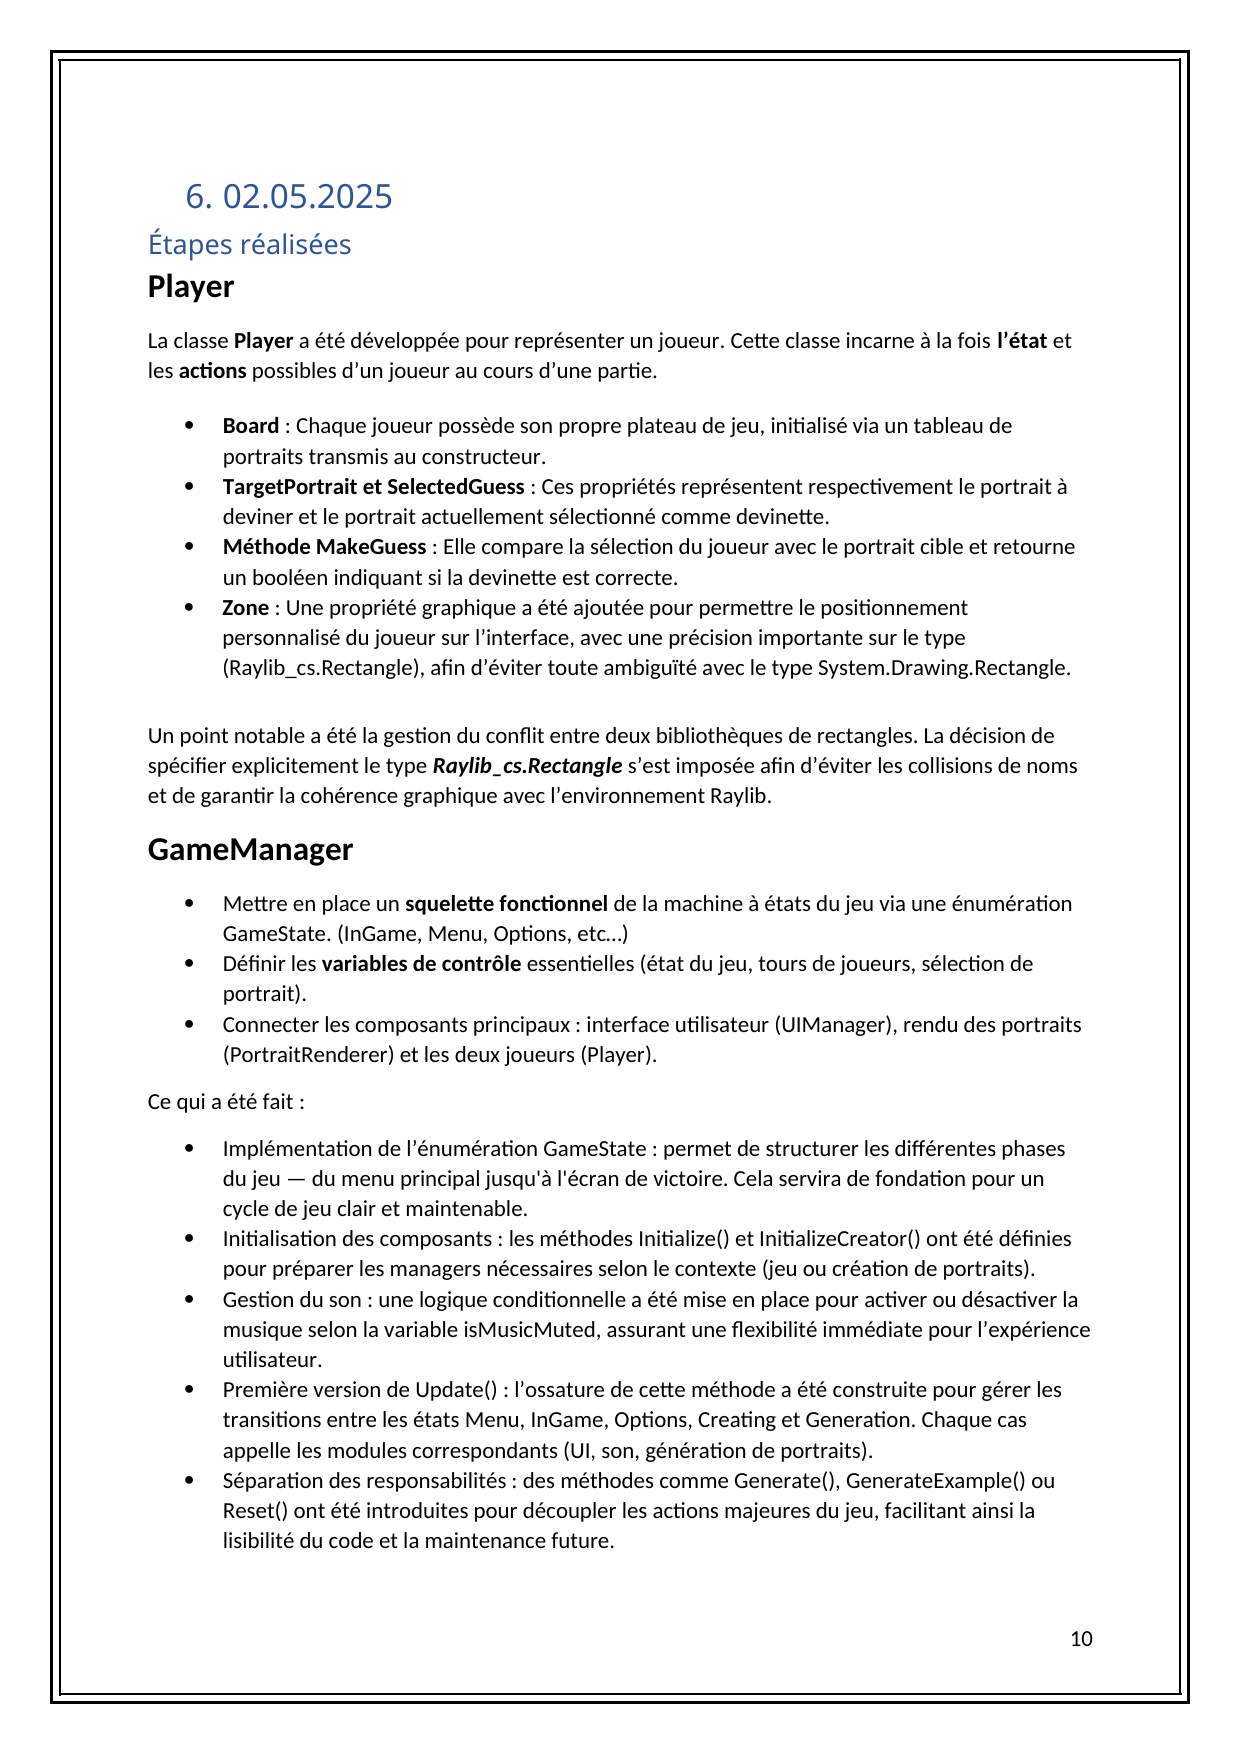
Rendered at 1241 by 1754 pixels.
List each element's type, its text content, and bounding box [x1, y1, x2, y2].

list Initialisation des composants : les méthodes Initialize() et InitializeCreator() ont été définies pour préparer les managers nécessaires selon le contexte (jeu ou création de portraits). [185, 1224, 1093, 1282]
text Un point notable a été la gestion du conflit entre deux bibliothèques de rectangles. La décision de spécifier explicitement le type Raylib_cs.Rectangle s’est imposée afin d’éviter les collisions de noms et de garantir la cohérence graphique avec l’environnement Raylib. [148, 721, 1093, 809]
list Implémentation de l’énumération GameState : permet de structurer les différentes phases du jeu — du menu principal jusqu'à l'écran de victoire. Cela servira de fondation pour un cycle de jeu clair et maintenable. [185, 1134, 1093, 1222]
text GameManager [148, 828, 1093, 869]
list Mettre en place un squelette fonctionnel de la machine à états du jeu via une énumération GameState. (InGame, Menu, Options, etc…) [185, 889, 1093, 947]
text Player [148, 266, 1093, 306]
list Première version de Update() : l’ossature de cette méthode a été construite pour gérer les transitions entre les états Menu, InGame, Options, Creating et Generation. Chaque cas appelle les modules correspondants (UI, son, génération de portraits). [185, 1375, 1093, 1464]
list Définir les variables de contrôle essentielles (état du jeu, tours de joueurs, sélection de portrait). [185, 949, 1093, 1007]
list Gestion du son : une logique conditionnelle a été mise en place pour activer ou désactiver la musique selon la variable isMusicMuted, assurant une flexibilité immédiate pour l’expérience utilisateur. [185, 1285, 1093, 1373]
subtitle 02.05.2025 [185, 173, 1093, 218]
list TargetPortrait et SelectedGuess : Ces propriétés représentent respectivement le portrait à deviner et le portrait actuellement sélectionné comme devinette. [185, 472, 1093, 530]
list Séparation des responsabilités : des méthodes comme Generate(), GenerateExample() ou Reset() ont été introduites pour découpler les actions majeures du jeu, facilitant ainsi la lisibilité du code et la maintenance future. [185, 1466, 1093, 1554]
list Connecter les composants principaux : interface utilisateur (UIManager), rendu des portraits (PortraitRenderer) et les deux joueurs (Player). [185, 1010, 1093, 1068]
list Méthode MakeGuess : Elle compare la sélection du joueur avec le portrait cible et retourne un booléen indiquant si la devinette est correcte. [185, 532, 1093, 591]
list Board : Chaque joueur possède son propre plateau de jeu, initialisé via un tableau de portraits transmis au constructeur. [185, 412, 1093, 470]
subtitle Étapes réalisées [148, 226, 1093, 263]
text Ce qui a été fait : [148, 1087, 1093, 1115]
list Zone : Une propriété graphique a été ajoutée pour permettre le positionnement personnalisé du joueur sur l’interface, avec une précision importante sur le type (Raylib_cs.Rectangle), afin d’éviter toute ambiguïté avec le type System.Drawing.Rectangle. [185, 593, 1093, 681]
subtitle La classe Player a été développée pour représenter un joueur. Cette classe incarne à la fois l’état et les actions possibles d’un joueur au cours d’une partie. [148, 326, 1093, 384]
